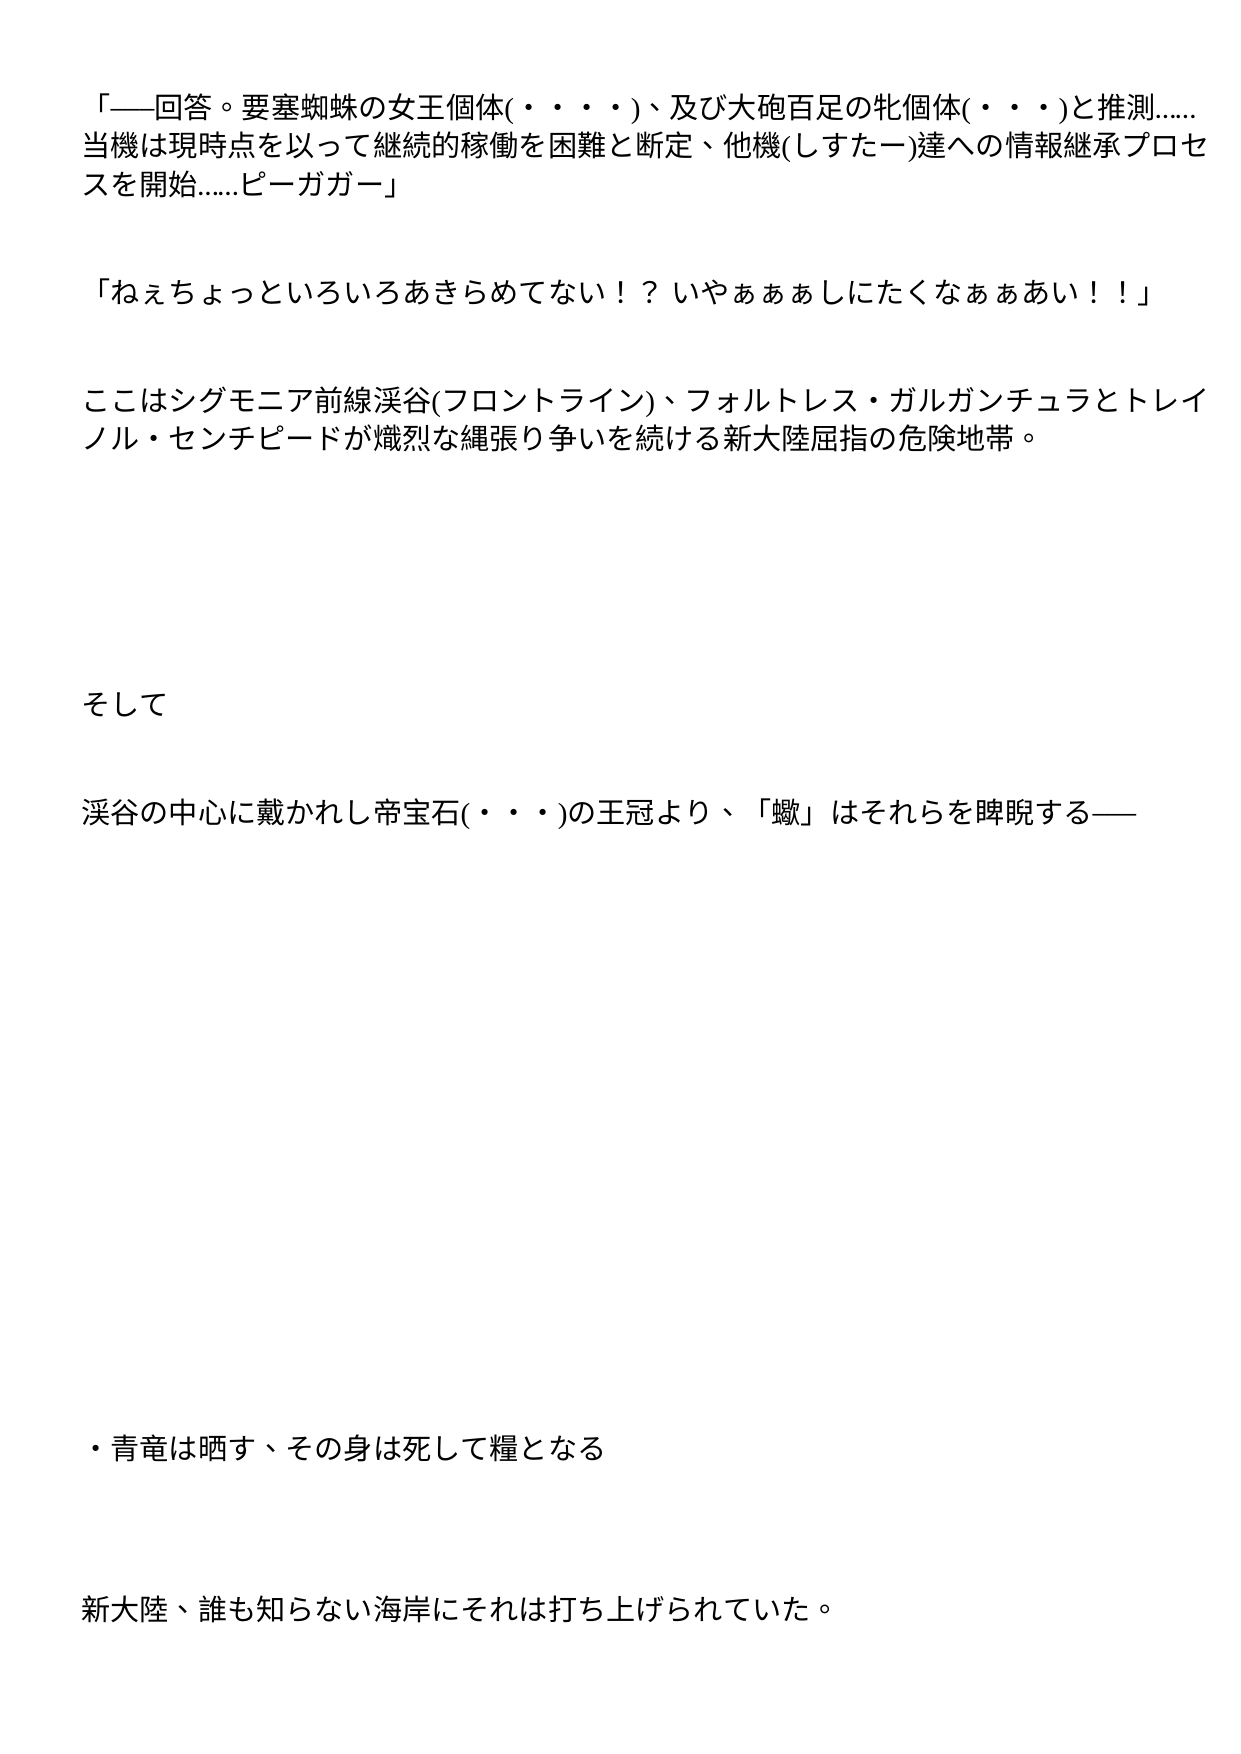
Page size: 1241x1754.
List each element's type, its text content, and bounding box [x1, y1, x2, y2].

text 渓谷の中心に戴かれし帝宝石(・・・)の王冠より、「蠍」はそれらを睥睨する─── [81, 795, 1215, 831]
text ・青竜は晒す、その身は死して糧となる [81, 1431, 1215, 1467]
text そして [81, 687, 1215, 723]
text ここはシグモニア前線渓谷(フロントライン)、フォルトレス・ガルガンチュラとトレイノル・センチピードが熾烈な縄張り争いを続ける新大陸屈指の危険地帯。 [81, 383, 1215, 457]
text 新大陸、誰も知らない海岸にそれは打ち上げられていた。 [81, 1592, 1215, 1628]
text 「ねぇちょっといろいろあきらめてない！？ いやぁぁぁしにたくなぁぁあい！！」 [81, 275, 1215, 310]
text 「───回答。要塞蜘蛛の女王個体(・・・・)、及び大砲百足の牝個体(・・・)と推測……当機は現時点を以って継続的稼働を困難と断定、他機(しすたー)達への情報継承プロセスを開始……ピーガガー」 [81, 90, 1215, 202]
